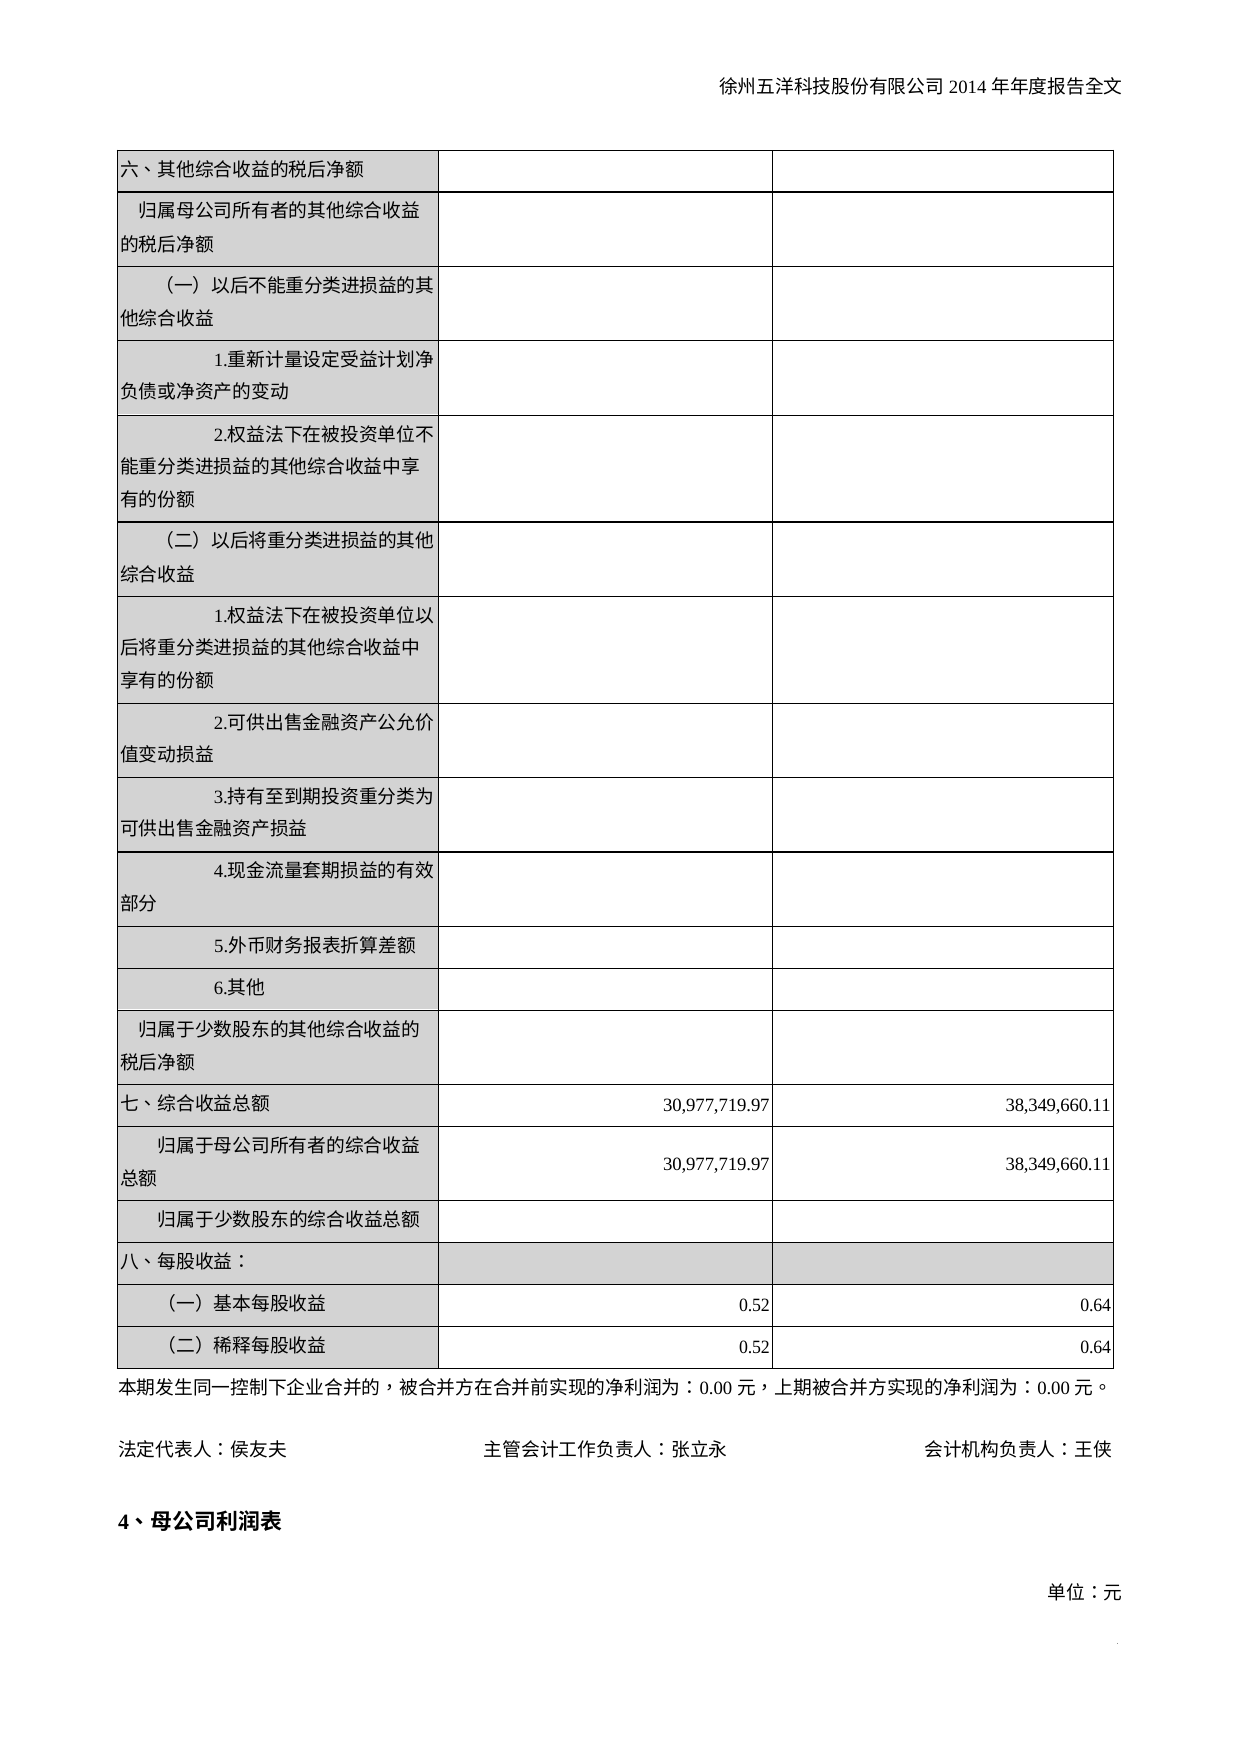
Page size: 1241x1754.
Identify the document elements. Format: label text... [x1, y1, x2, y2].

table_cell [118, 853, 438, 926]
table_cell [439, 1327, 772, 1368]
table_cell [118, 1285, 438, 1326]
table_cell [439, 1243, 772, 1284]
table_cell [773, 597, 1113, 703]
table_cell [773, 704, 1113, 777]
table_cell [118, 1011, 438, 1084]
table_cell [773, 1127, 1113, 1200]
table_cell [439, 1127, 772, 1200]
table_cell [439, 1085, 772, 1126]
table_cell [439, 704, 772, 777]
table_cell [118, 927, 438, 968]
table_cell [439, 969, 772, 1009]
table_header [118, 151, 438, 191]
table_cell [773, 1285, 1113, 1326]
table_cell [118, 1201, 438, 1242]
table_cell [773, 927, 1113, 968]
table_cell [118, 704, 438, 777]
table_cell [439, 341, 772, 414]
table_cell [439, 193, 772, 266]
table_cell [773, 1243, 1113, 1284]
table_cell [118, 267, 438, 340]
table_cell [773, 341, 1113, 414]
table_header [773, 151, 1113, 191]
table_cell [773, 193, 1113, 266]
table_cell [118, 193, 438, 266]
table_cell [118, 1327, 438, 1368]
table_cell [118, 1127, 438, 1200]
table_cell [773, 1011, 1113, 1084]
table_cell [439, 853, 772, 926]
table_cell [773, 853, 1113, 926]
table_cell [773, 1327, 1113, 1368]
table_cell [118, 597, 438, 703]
text 本期发生同一控制下企业合并的，被合并方在合并前实现的净利润为：0.00 元，上期被合并方实现的净利润为：0.00 元。 法定代表人：侯友夫 主管会计工作负责人：张立永 会计机构负责人：王侠 4、母公司利润表 [118, 1374, 1112, 1535]
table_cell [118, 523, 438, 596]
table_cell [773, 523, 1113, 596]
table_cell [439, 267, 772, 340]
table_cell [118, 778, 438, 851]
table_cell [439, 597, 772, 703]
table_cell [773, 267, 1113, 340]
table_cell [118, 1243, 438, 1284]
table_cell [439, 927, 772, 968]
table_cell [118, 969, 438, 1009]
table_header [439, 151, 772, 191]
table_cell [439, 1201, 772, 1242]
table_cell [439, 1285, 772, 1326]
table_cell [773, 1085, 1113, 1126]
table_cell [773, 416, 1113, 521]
text 单位：元 [106, 1579, 1122, 1605]
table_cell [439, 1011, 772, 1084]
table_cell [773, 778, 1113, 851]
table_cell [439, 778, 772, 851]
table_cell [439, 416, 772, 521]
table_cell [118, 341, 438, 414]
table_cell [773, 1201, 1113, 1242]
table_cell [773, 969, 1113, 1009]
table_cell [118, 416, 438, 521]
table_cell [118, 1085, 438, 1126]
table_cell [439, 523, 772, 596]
